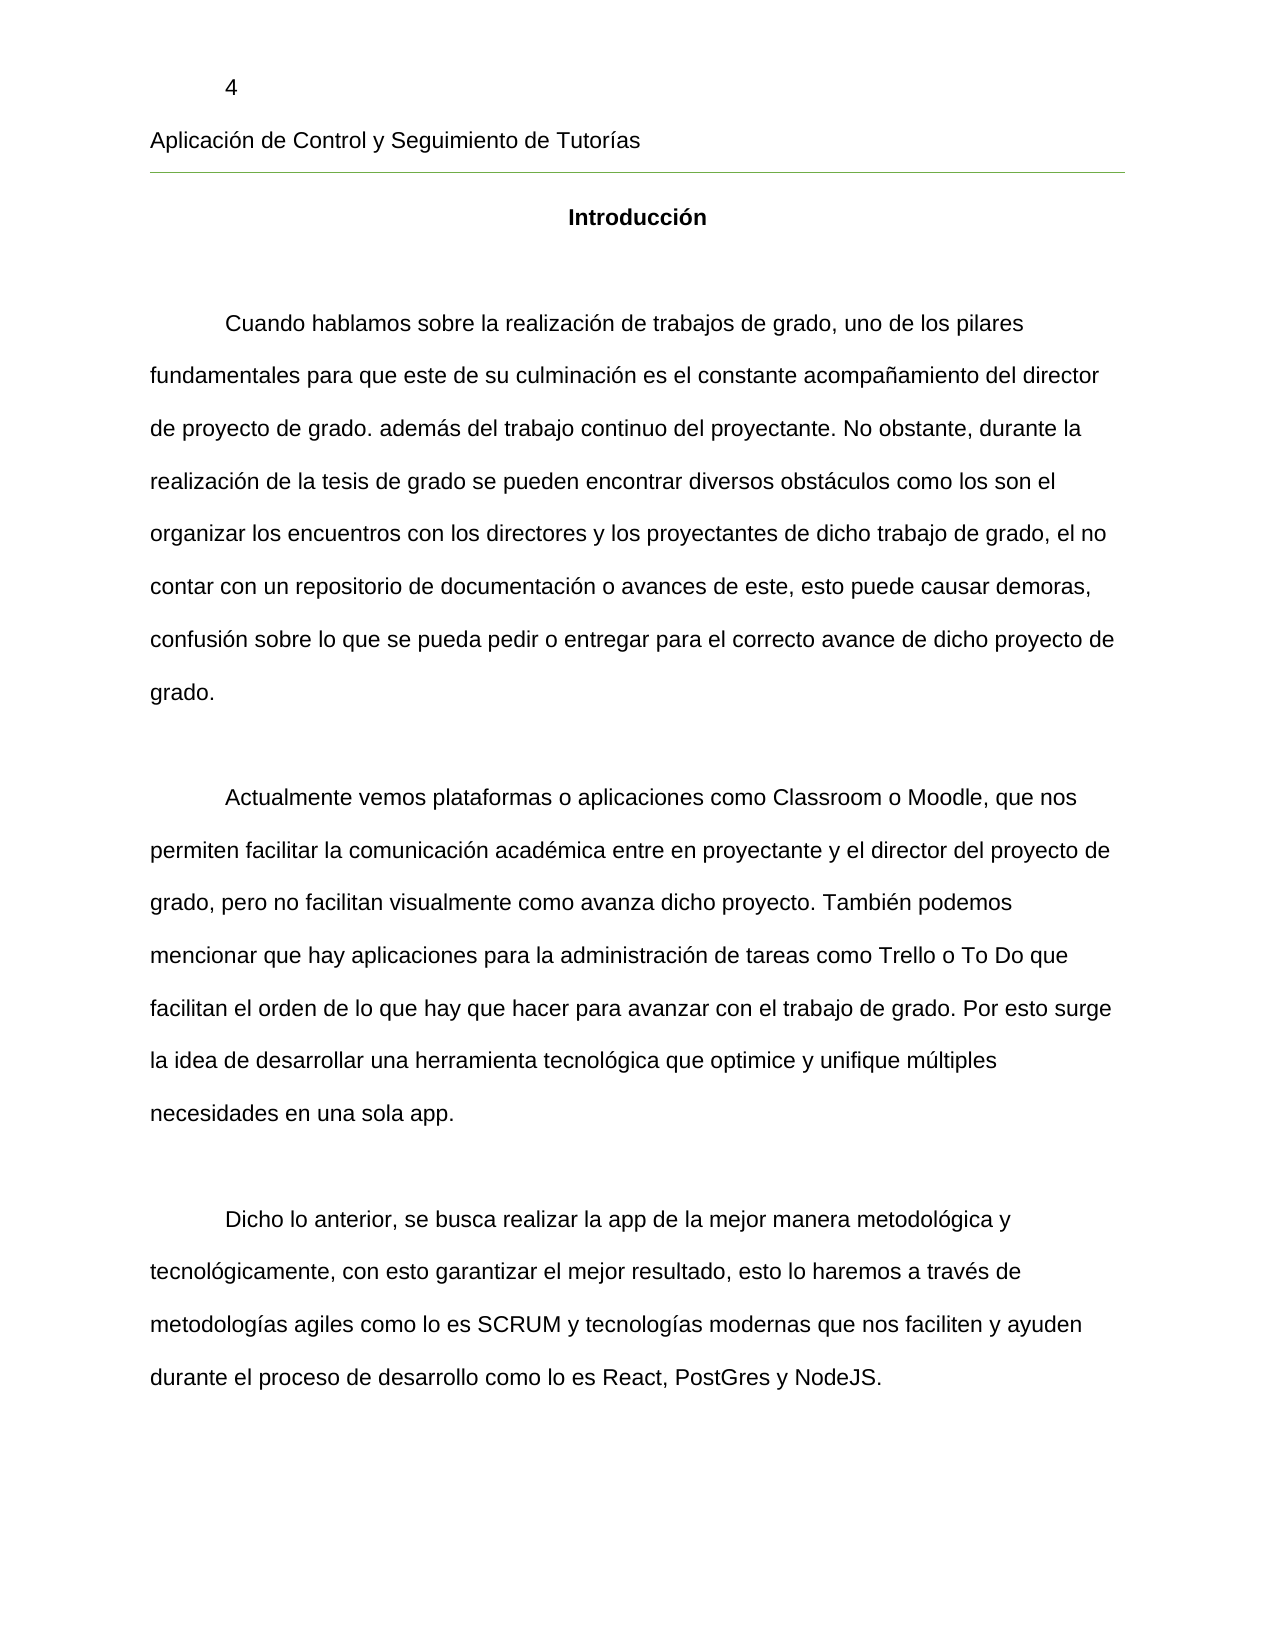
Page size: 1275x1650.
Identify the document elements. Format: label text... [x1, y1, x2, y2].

text Cuando hablamos sobre la realización de trabajos de grado, uno de los pilares fundamentales para que este de su culminación es el constante acompañamiento del director de proyecto de grado. además del trabajo continuo del proyectante. No obstante, durante la realización de la tesis de grado se pueden encontrar diversos obstáculos como los son el organizar los encuentros con los directores y los proyectantes de dicho trabajo de grado, el no contar con un repositorio de documentación o avances de este, esto puede causar demoras, confusión sobre lo que se pueda pedir o entregar para el correcto avance de dicho proyecto de grado. [150, 309, 1125, 705]
text Actualmente vemos plataformas o aplicaciones como Classroom o Moodle, que nos permiten facilitar la comunicación académica entre en proyectante y el director del proyecto de grado, pero no facilitan visualmente como avanza dicho proyecto. También podemos mencionar que hay aplicaciones para la administración de tareas como Trello o To Do que facilitan el orden de lo que hay que hacer para avanzar con el trabajo de grado. Por esto surge la idea de desarrollar una herramienta tecnológica que optimice y unifique múltiples necesidades en una sola app. [150, 784, 1125, 1127]
text Dicho lo anterior, se busca realizar la app de la mejor manera metodológica y tecnológicamente, con esto garantizar el mejor resultado, esto lo haremos a través de metodologías agiles como lo es SCRUM y tecnologías modernas que nos faciliten y ayuden durante el proceso de desarrollo como lo es React, PostGres y NodeJS. [150, 1206, 1125, 1390]
subtitle Introducción [150, 204, 1125, 231]
